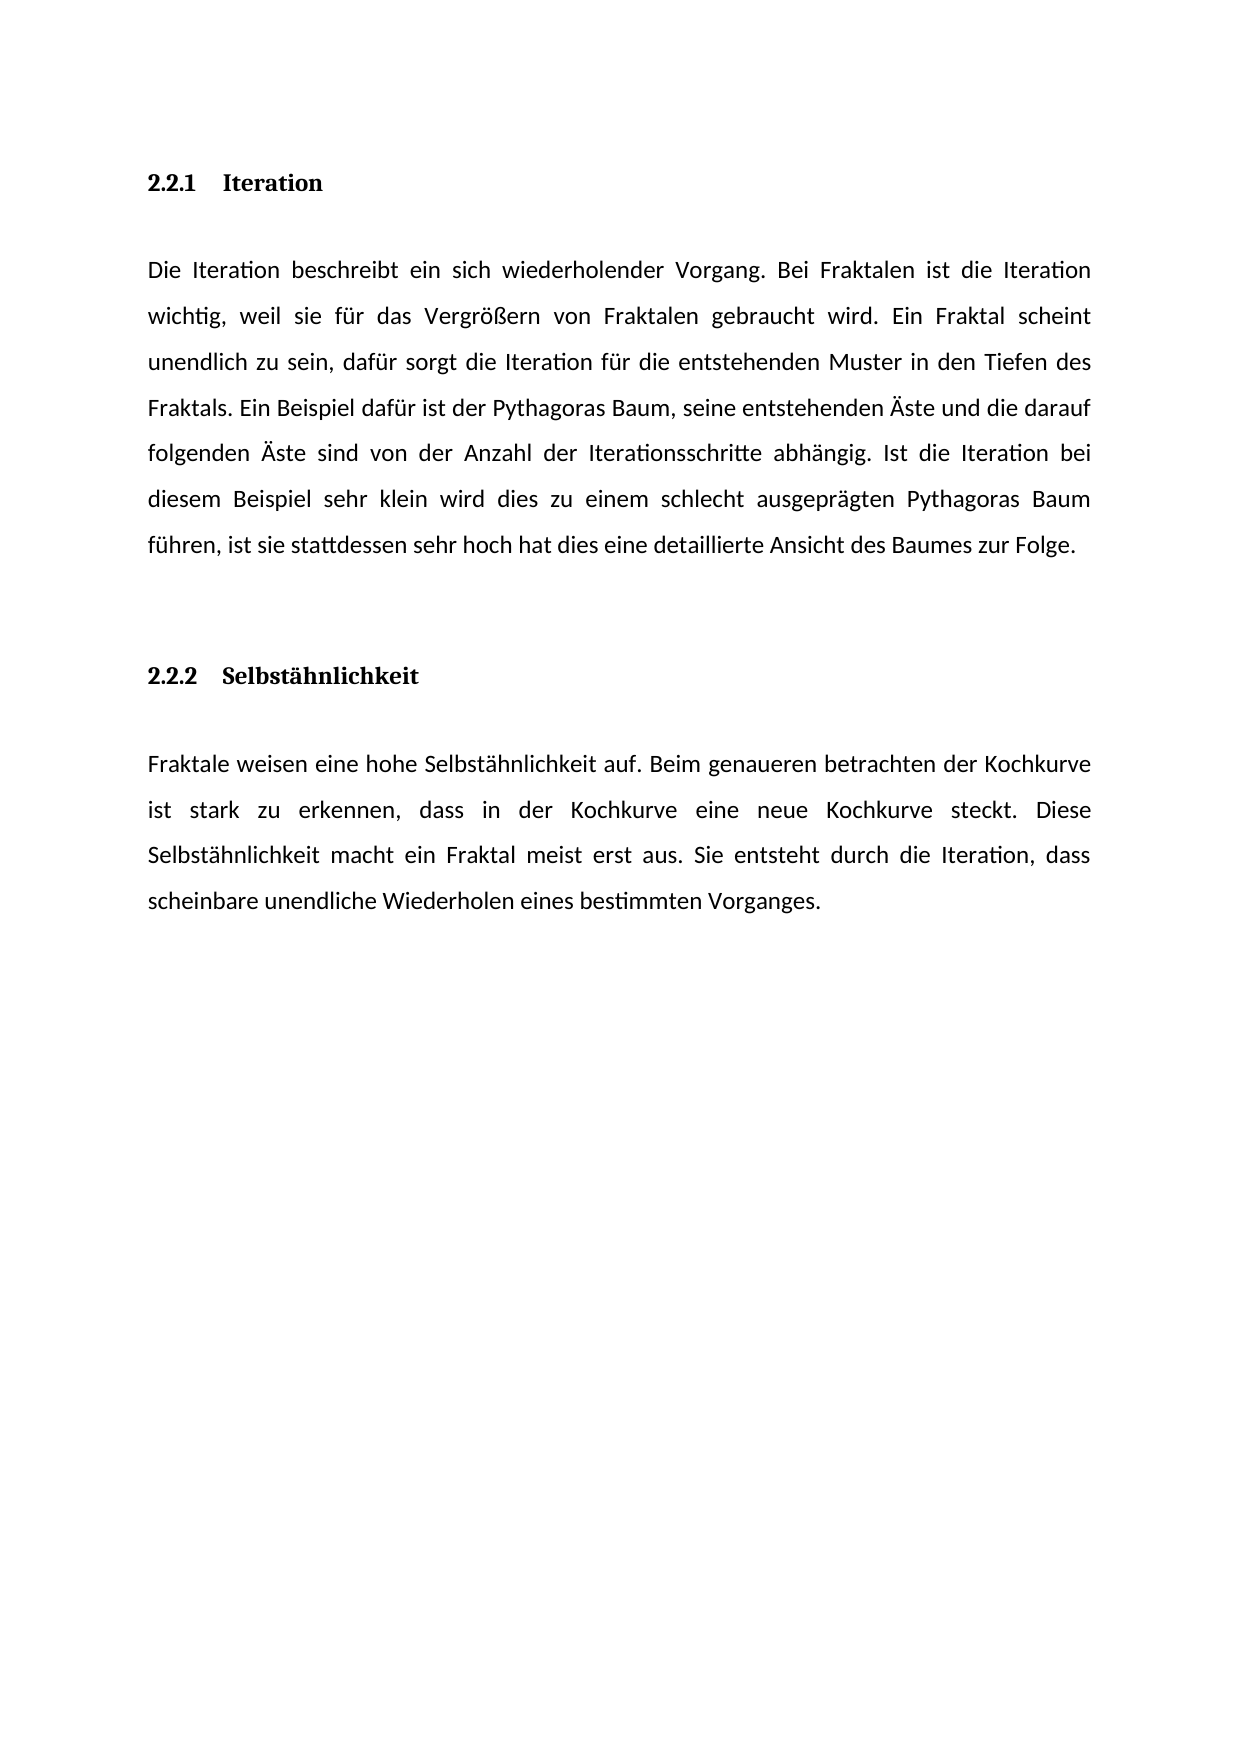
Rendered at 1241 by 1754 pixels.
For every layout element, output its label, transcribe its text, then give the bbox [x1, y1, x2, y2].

subtitle Selbstähnlichkeit [148, 662, 1093, 691]
subtitle Iteration [148, 168, 1093, 197]
text Die Iteration beschreibt ein sich wiederholender Vorgang. Bei Fraktalen ist die Iteration wichtig, weil sie für das Vergrößern von Fraktalen gebraucht wird. Ein Fraktal scheint unendlich zu sein, dafür sorgt die Iteration für die entstehenden Muster in den Tiefen des Fraktals. Ein Beispiel dafür ist der Pythagoras Baum, seine entstehenden Äste und die darauf folgenden Äste sind von der Anzahl der Iterationsschritte abhängig. Ist die Iteration bei diesem Beispiel sehr klein wird dies zu einem schlecht ausgeprägten Pythagoras Baum führen, ist sie stattdessen sehr hoch hat dies eine detaillierte Ansicht des Baumes zur Folge. [148, 254, 1093, 559]
text Fraktale weisen eine hohe Selbstähnlichkeit auf. Beim genaueren betrachten der Kochkurve ist stark zu erkennen, dass in der Kochkurve eine neue Kochkurve steckt. Diese Selbstähnlichkeit macht ein Fraktal meist erst aus. Sie entsteht durch die Iteration, dass scheinbare unendliche Wiederholen eines bestimmten Vorganges. [148, 748, 1093, 916]
